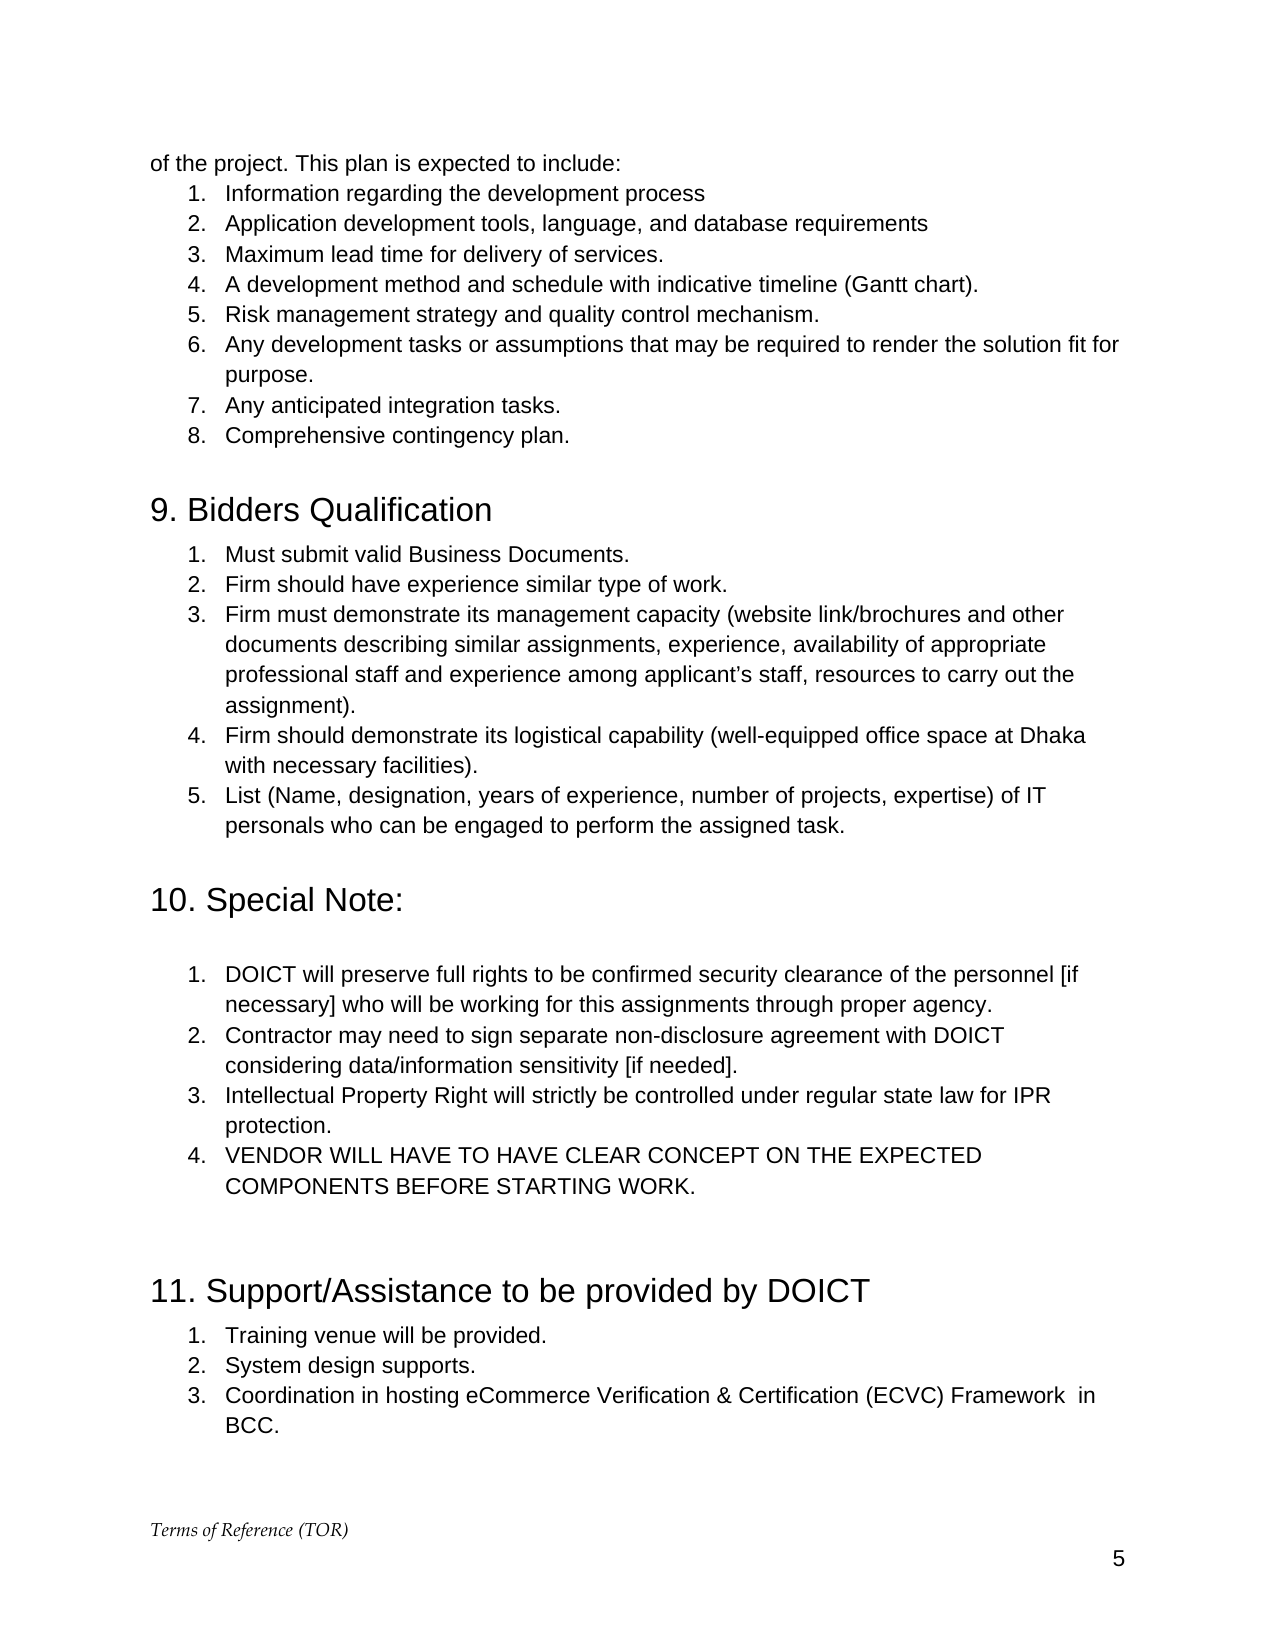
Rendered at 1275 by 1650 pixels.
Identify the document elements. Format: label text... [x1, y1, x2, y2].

list Application development tools, language, and database requirements [187, 210, 1125, 237]
list Comprehensive contingency plan. [187, 422, 1125, 448]
list Any anticipated integration tasks. [187, 392, 1125, 418]
list System design supports. [187, 1352, 1125, 1378]
list DOICT will preserve full rights to be confirmed security clearance of the personnel [if necessary] who will be working for this assignments through proper agency. [187, 961, 1125, 1018]
list Firm should have experience similar type of work. [187, 571, 1125, 597]
list Firm must demonstrate its management capacity (website link/brochures and other documents describing similar assignments, experience, availability of appropriate professional staff and experience among applicant’s staff, resources to carry out the assignment). [187, 601, 1125, 718]
list Must submit valid Business Documents. [187, 541, 1125, 567]
subtitle 10. Special Note: [150, 880, 1125, 918]
list Maximum lead time for delivery of services. [187, 241, 1125, 267]
subtitle 11. Support/Assistance to be provided by DOICT [150, 1271, 1125, 1309]
list Training venue will be provided. [187, 1322, 1125, 1348]
list List (Name, designation, years of experience, number of projects, expertise) of IT personals who can be engaged to perform the assigned task. [187, 782, 1125, 839]
list Any development tasks or assumptions that may be required to render the solution fit for purpose. [187, 331, 1125, 388]
list Intellectual Property Right will strictly be controlled under regular state law for IPR protection. [187, 1082, 1125, 1139]
text of the project. This plan is expected to include: [150, 150, 1125, 176]
list Risk management strategy and quality control mechanism. [187, 301, 1125, 327]
list A development method and schedule with indicative timeline (Gantt chart). [187, 271, 1125, 297]
list VENDOR WILL HAVE TO HAVE CLEAR CONCEPT ON THE EXPECTED COMPONENTS BEFORE STARTING WORK. [187, 1142, 1125, 1199]
subtitle 9. Bidders Qualification [150, 489, 1125, 528]
list Contractor may need to sign separate non-disclosure agreement with DOICT considering data/information sensitivity [if needed]. [187, 1022, 1125, 1078]
list Information regarding the development process [187, 180, 1125, 207]
list Coordination in hosting eCommerce Verification & Certification (ECVC) Framework in BCC. [187, 1382, 1125, 1438]
list Firm should demonstrate its logistical capability (well-equipped office space at Dhaka with necessary facilities). [187, 722, 1125, 778]
